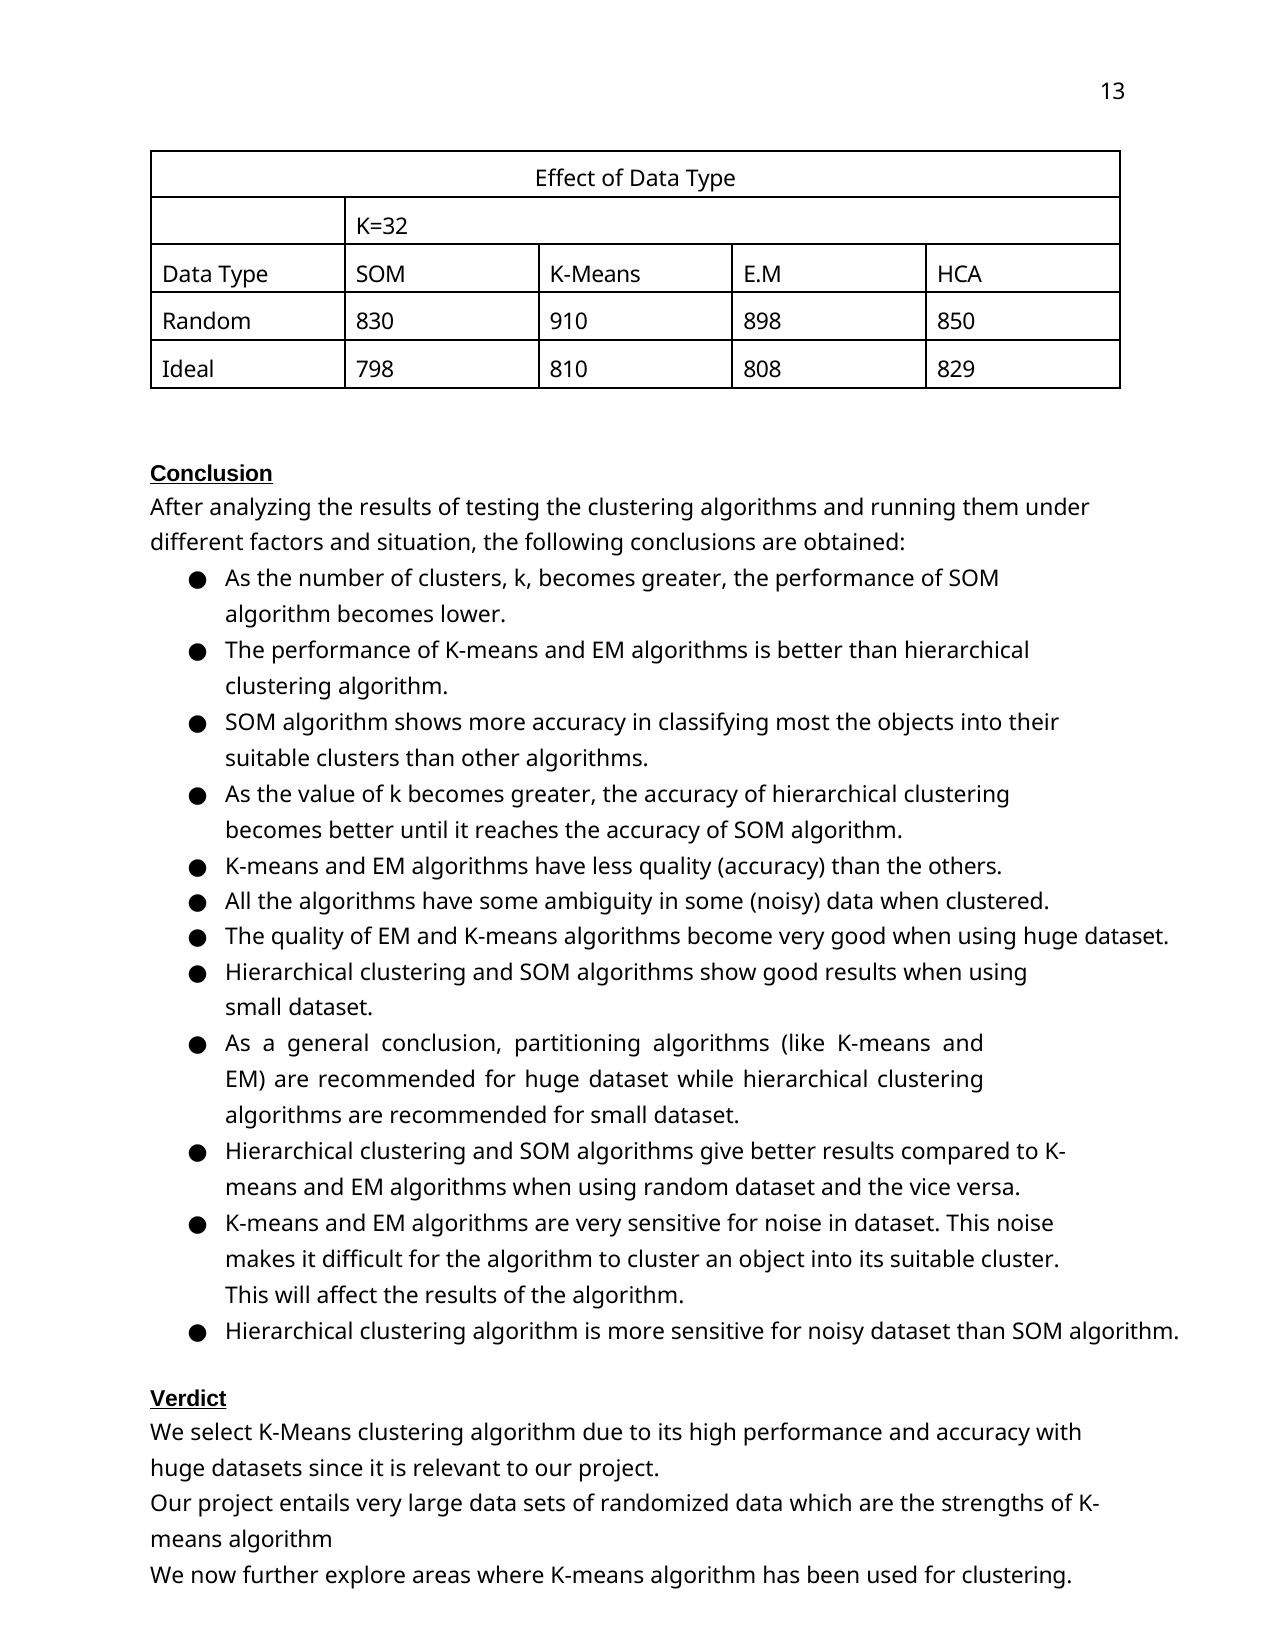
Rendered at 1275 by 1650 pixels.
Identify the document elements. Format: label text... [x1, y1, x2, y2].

table_cell 798 [346, 341, 538, 387]
text Our project entails very large data sets of randomized data which are the strengths of K-means algorithm [150, 1487, 1116, 1554]
list As the number of clusters, k, becomes greater, the performance of SOM algorithm becomes lower. [187, 562, 1056, 629]
table_cell 830 [346, 293, 538, 339]
text After analyzing the results of testing the clustering algorithms and running them under different factors and situation, the following conclusions are obtained: [150, 490, 1116, 558]
list Hierarchical clustering algorithm is more sensitive for noisy dataset than SOM algorithm. [187, 1315, 1239, 1346]
subtitle Verdict [150, 1385, 1239, 1412]
table_cell E.M [733, 245, 925, 291]
table_cell 829 [927, 341, 1119, 387]
list Hierarchical clustering and SOM algorithms show good results when using small dataset. [187, 955, 1038, 1023]
table_cell Data Type [152, 245, 344, 291]
list As a general conclusion, partitioning algorithms (like K-means and EM) are recommended for huge dataset while hierarchical clustering algorithms are recommended for small dataset. [187, 1027, 984, 1130]
list SOM algorithm shows more accuracy in classifying most the objects into their suitable clusters than other algorithms. [187, 706, 1094, 773]
list K-means and EM algorithms are very sensitive for noise in dataset. This noise makes it difficult for the algorithm to cluster an object into its suitable cluster. This will affect the results of the algorithm. [187, 1207, 1107, 1310]
text We select K-Means clustering algorithm due to its high performance and accuracy with huge datasets since it is relevant to our project. [150, 1416, 1116, 1483]
list The performance of K-means and EM algorithms is better than hierarchical clustering algorithm. [187, 634, 1087, 701]
subtitle Conclusion [150, 460, 1239, 486]
table_cell Random [152, 293, 344, 339]
list The quality of EM and K-means algorithms become very good when using huge dataset. [187, 920, 1239, 951]
table_cell 810 [540, 341, 731, 387]
table_cell 910 [540, 293, 731, 339]
list Hierarchical clustering and SOM algorithms give better results compared to K-means and EM algorithms when using random dataset and the vice versa. [187, 1135, 1084, 1202]
list All the algorithms have some ambiguity in some (noisy) data when clustered. [187, 885, 1239, 916]
text We now further explore areas where K-means algorithm has been used for clustering. [150, 1559, 1239, 1591]
table_cell K=32 [346, 198, 1119, 243]
list As the value of k becomes greater, the accuracy of hierarchical clustering becomes better until it reaches the accuracy of SOM algorithm. [187, 778, 1067, 845]
table_cell K-Means [540, 245, 731, 291]
table_cell Ideal [152, 341, 344, 387]
table_cell 850 [927, 293, 1119, 339]
table_cell 808 [733, 341, 925, 387]
table_cell [152, 198, 344, 243]
list K-means and EM algorithms have less quality (accuracy) than the others. [187, 850, 1239, 881]
table_cell 898 [733, 293, 925, 339]
table_header Effect of Data Type [152, 152, 1119, 196]
table_cell SOM [346, 245, 538, 291]
table_cell HCA [927, 245, 1119, 291]
